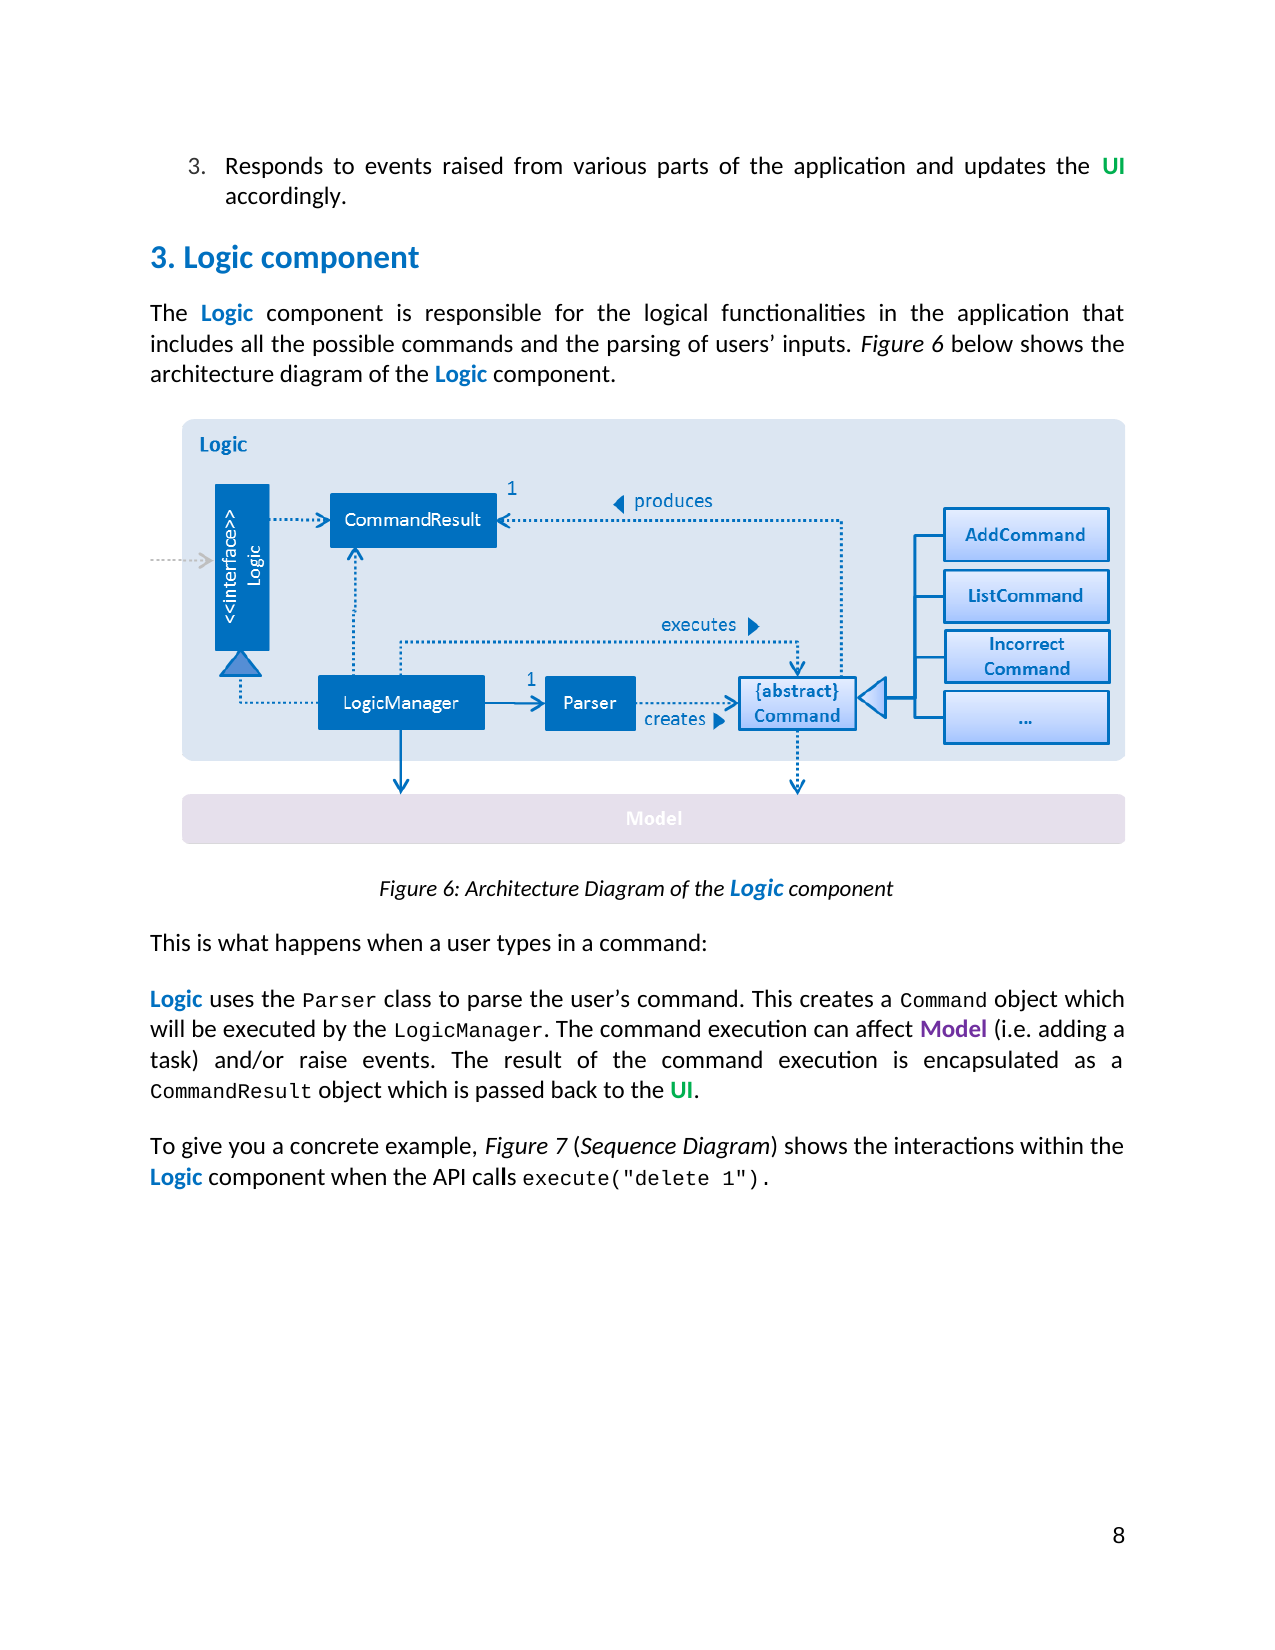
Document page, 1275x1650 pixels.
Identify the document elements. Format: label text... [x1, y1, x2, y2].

text The Logic component is responsible for the logical functionalities in the application that includes all the possible commands and the parsing of users’ inputs. Figure 6 below shows the architecture diagram of the Logic component. [150, 298, 1125, 389]
text This is what happens when a user types in a command: [150, 928, 1125, 958]
picture [150, 419, 1125, 844]
list Responds to events raised from various parts of the application and updates the UI accordingly. [187, 150, 1125, 211]
text Logic uses the Parser class to parse the user’s command. This creates a Command object which will be executed by the LogicManager. The command execution can affect Model (i.e. adding a task) and/or raise events. The result of the command execution is encapsulated as a CommandResult object which is passed back to the UI. [150, 983, 1125, 1105]
text To give you a concrete example, Figure 7 (Sequence Diagram) shows the interactions within the Logic component when the API calls execute("delete 1"). [150, 1130, 1125, 1191]
subtitle 3. Logic component [150, 236, 1125, 277]
text Figure 6: Architecture Diagram of the Logic component [150, 872, 1125, 903]
